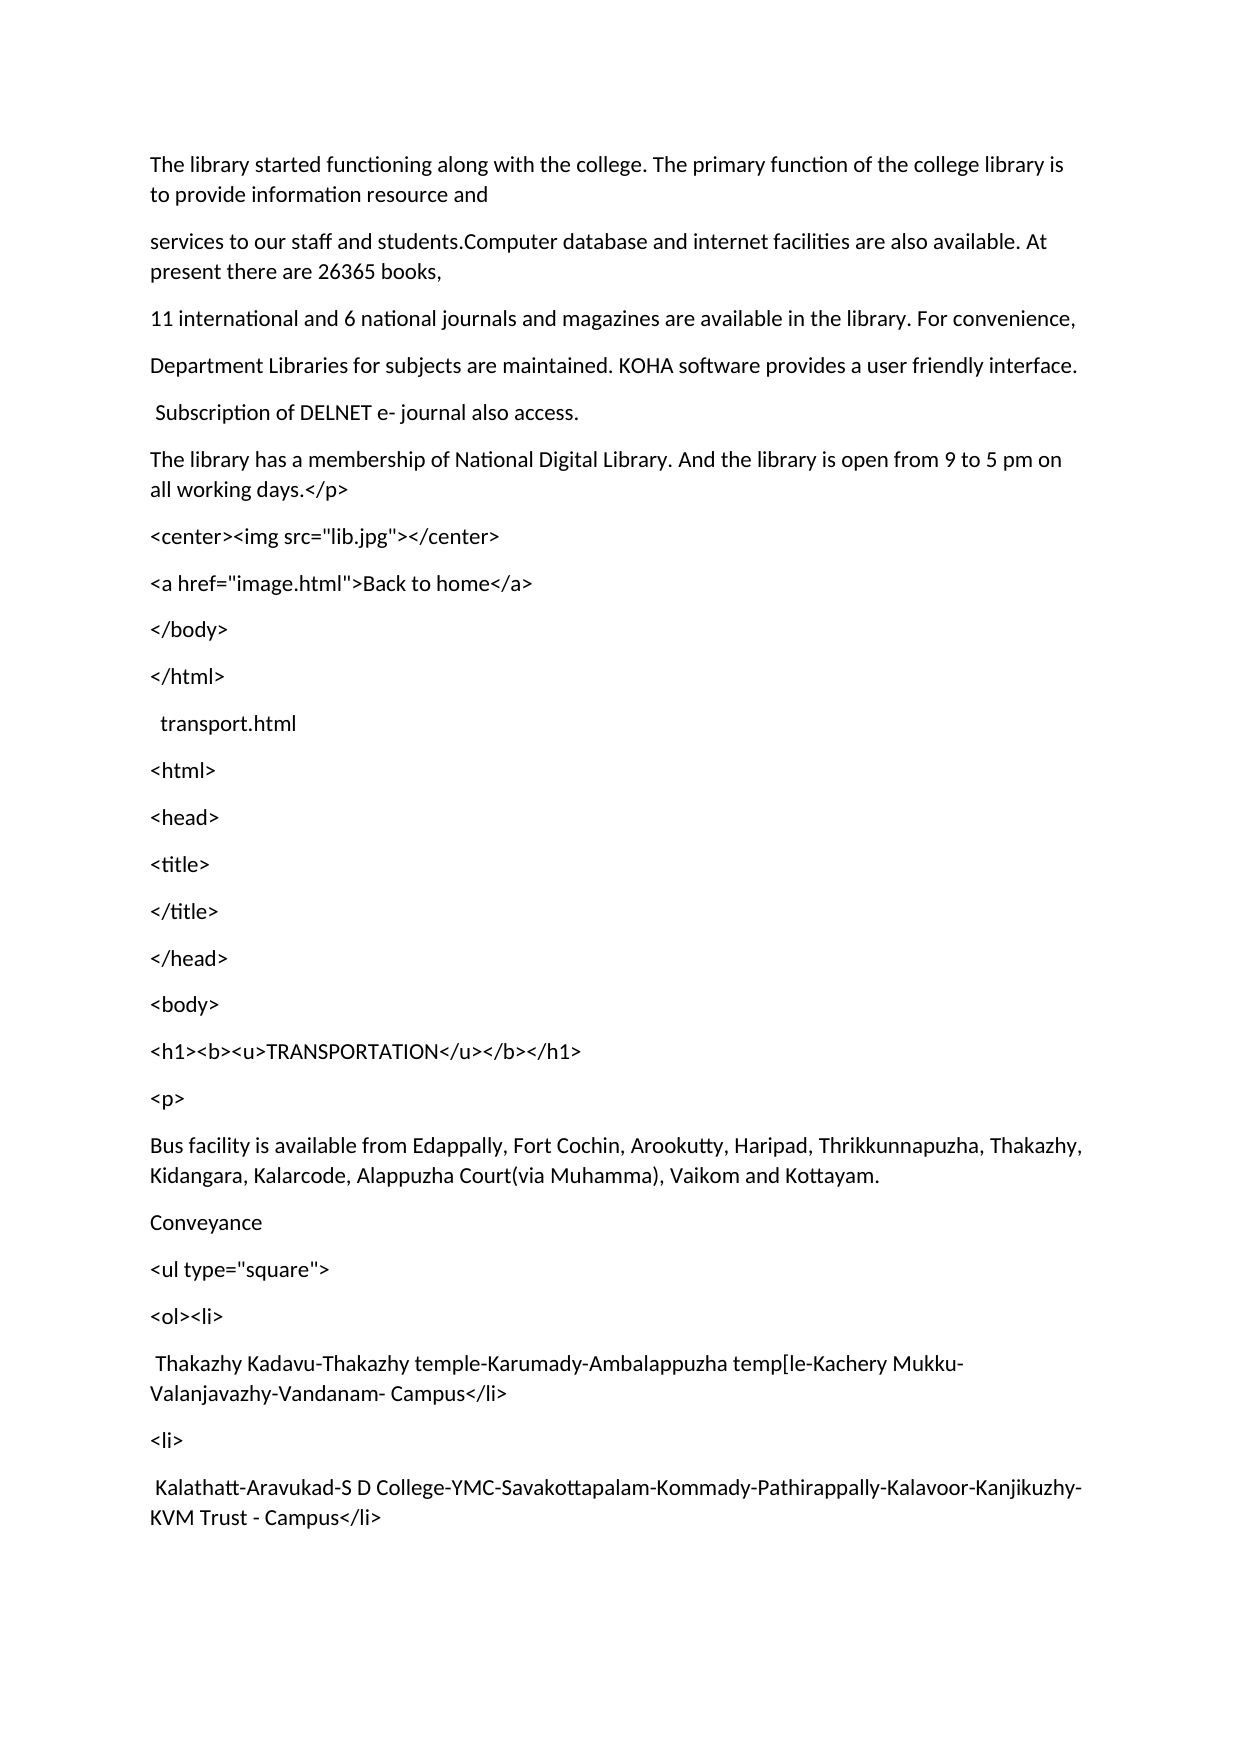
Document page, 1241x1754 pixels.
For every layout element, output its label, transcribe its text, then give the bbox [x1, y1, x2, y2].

text <title> [150, 850, 1090, 878]
text <head> [150, 803, 1090, 831]
text The library started functioning along with the college. The primary function of the college library is to provide information resource and [150, 150, 1090, 208]
text Thakazhy Kadavu-Thakazhy temple-Karumady-Ambalappuzha temp[le-Kachery Mukku-Valanjavazhy-Vandanam- Campus</li> [150, 1349, 1090, 1407]
text <p> [150, 1084, 1090, 1112]
text <ul type="square"> [150, 1255, 1090, 1283]
text Conveyance [150, 1208, 1090, 1236]
text <h1><b><u>TRANSPORTATION</u></b></h1> [150, 1037, 1090, 1066]
text <center><img src="lib.jpg"></center> [150, 522, 1090, 550]
text <ol><li> [150, 1302, 1090, 1330]
text 11 international and 6 national journals and magazines are available in the library. For convenience, [150, 304, 1090, 332]
text </head> [150, 944, 1090, 972]
text services to our staff and students.Computer database and internet facilities are also available. At present there are 26365 books, [150, 227, 1090, 285]
text Kalathatt-Aravukad-S D College-YMC-Savakottapalam-Kommady-Pathirappally-Kalavoor-Kanjikuzhy-KVM Trust - Campus</li> [150, 1473, 1090, 1531]
text <body> [150, 991, 1090, 1019]
text Department Libraries for subjects are maintained. KOHA software provides a user friendly interface. [150, 351, 1090, 379]
text <a href="image.html">Back to home</a> [150, 569, 1090, 597]
text </body> [150, 616, 1090, 644]
text Bus facility is available from Edappally, Fort Cochin, Arookutty, Haripad, Thrikkunnapuzha, Thakazhy, Kidangara, Kalarcode, Alappuzha Court(via Muhamma), Vaikom and Kottayam. [150, 1131, 1090, 1189]
text </title> [150, 897, 1090, 925]
text </html> [150, 662, 1090, 691]
text Subscription of DELNET e- journal also access. [150, 398, 1090, 426]
text <html> [150, 756, 1090, 784]
text <li> [150, 1426, 1090, 1454]
text transport.html [150, 709, 1090, 737]
text The library has a membership of National Digital Library. And the library is open from 9 to 5 pm on all working days.</p> [150, 445, 1090, 503]
